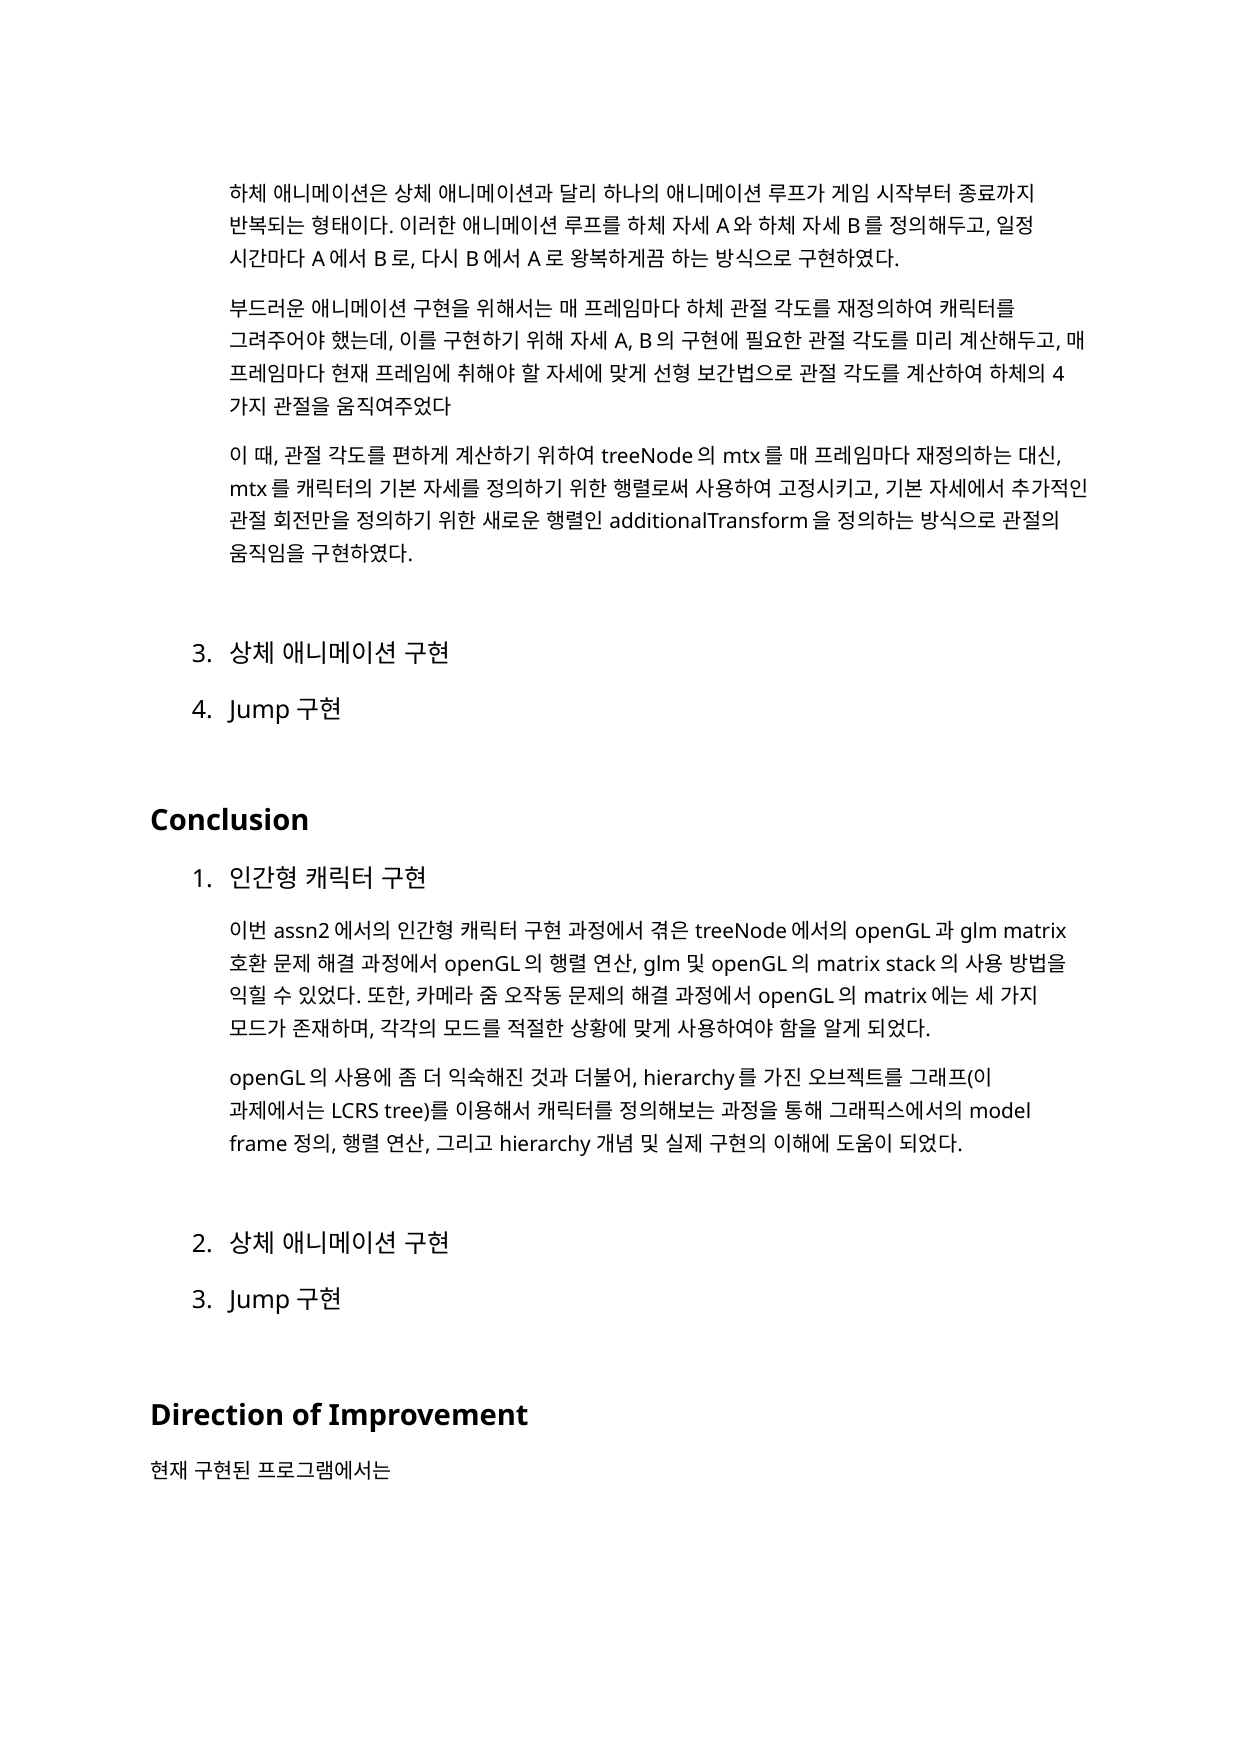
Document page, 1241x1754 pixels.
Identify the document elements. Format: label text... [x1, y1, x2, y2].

list 부드러운 애니메이션 구현을 위해서는 매 프레임마다 하체 관절 각도를 재정의하여 캐릭터를 그려주어야 했는데, 이를 구현하기 위해 자세 A, B의 구현에 필요한 관절 각도를 미리 계산해두고, 매 프레임마다 현재 프레임에 취해야 할 자세에 맞게 선형 보간법으로 관절 각도를 계산하여 하체의 4가지 관절을 움직여주었다 [229, 292, 1090, 420]
list 하체 애니메이션은 상체 애니메이션과 달리 하나의 애니메이션 루프가 게임 시작부터 종료까지 반복되는 형태이다. 이러한 애니메이션 루프를 하체 자세 A와 하체 자세 B를 정의해두고, 일정 시간마다 A에서 B로, 다시 B에서 A로 왕복하게끔 하는 방식으로 구현하였다. [229, 177, 1090, 273]
text Direction of Improvement [150, 1394, 1090, 1434]
list openGL의 사용에 좀 더 익숙해진 것과 더불어, hierarchy를 가진 오브젝트를 그래프(이 과제에서는 LCRS tree)를 이용해서 캐릭터를 정의해보는 과정을 통해 그래픽스에서의 model frame 정의, 행렬 연산, 그리고 hierarchy 개념 및 실제 구현의 이해에 도움이 되었다. [229, 1062, 1090, 1157]
list 상체 애니메이션 구현 [192, 634, 1090, 670]
list Jump 구현 [192, 690, 1090, 726]
list 이번 assn2에서의 인간형 캐릭터 구현 과정에서 겪은 treeNode에서의 openGL과 glm matrix 호환 문제 해결 과정에서 openGL의 행렬 연산, glm 및 openGL의 matrix stack의 사용 방법을 익힐 수 있었다. 또한, 카메라 줌 오작동 문제의 해결 과정에서 openGL의 matrix에는 세 가지 모드가 존재하며, 각각의 모드를 적절한 상황에 맞게 사용하여야 함을 알게 되었다. [229, 914, 1090, 1042]
list 이 때, 관절 각도를 편하게 계산하기 위하여 treeNode의 mtx를 매 프레임마다 재정의하는 대신, mtx를 캐릭터의 기본 자세를 정의하기 위한 행렬로써 사용하여 고정시키고, 기본 자세에서 추가적인 관절 회전만을 정의하기 위한 새로운 행렬인 additionalTransform을 정의하는 방식으로 관절의 움직임을 구현하였다. [229, 439, 1090, 568]
list 인간형 캐릭터 구현 [192, 858, 1090, 894]
list Jump 구현 [192, 1279, 1090, 1316]
text Conclusion [150, 799, 1090, 838]
text 현재 구현된 프로그램에서는 [150, 1454, 1090, 1484]
list 상체 애니메이션 구현 [192, 1224, 1090, 1260]
